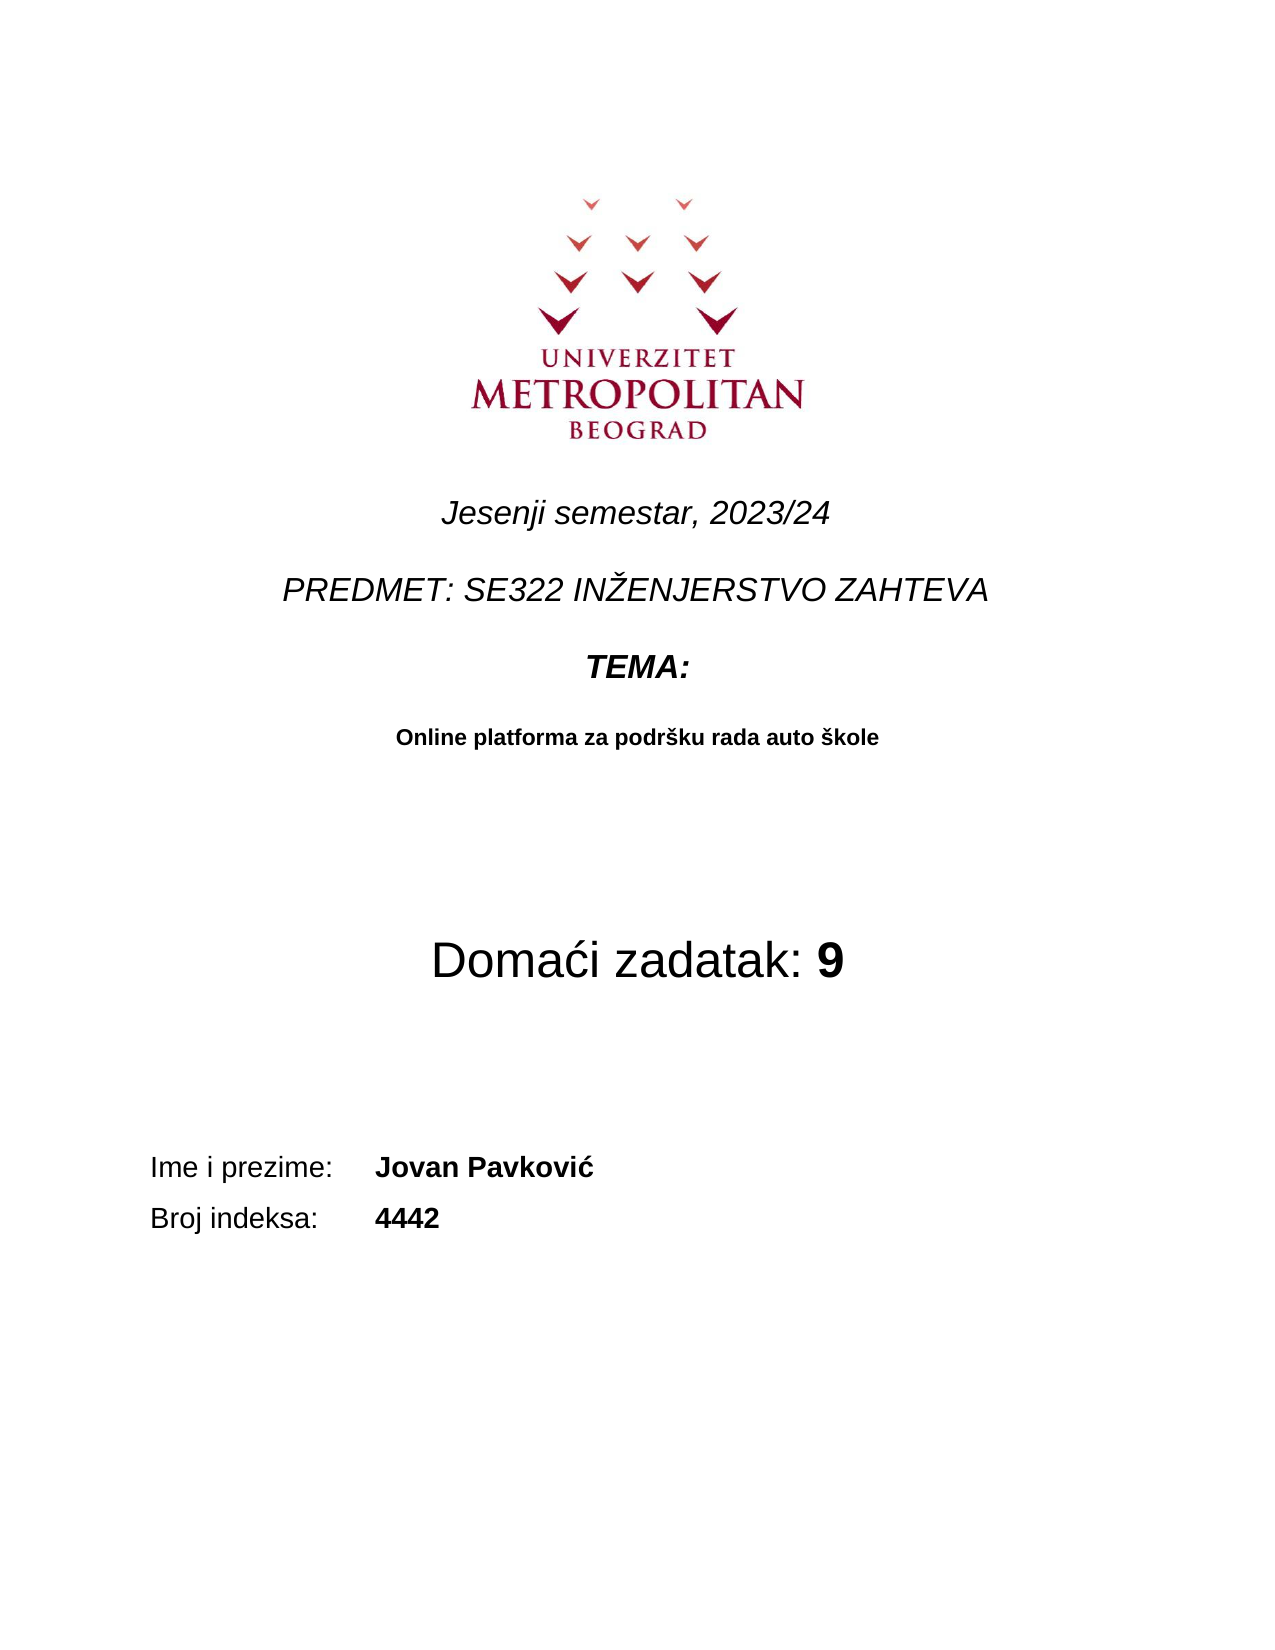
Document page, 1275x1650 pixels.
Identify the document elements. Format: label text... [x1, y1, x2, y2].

text Ime i prezime: Jovan Pavković [150, 1151, 1125, 1184]
text Jesenji semestar, 2023/24 [150, 493, 1125, 531]
text TEMA: [150, 647, 1125, 685]
text Broj indeksa: 4442 [150, 1201, 1125, 1234]
text PREDMET: SE322 INŽENJERSTVO ZAHTEVA [150, 570, 1125, 608]
text Online platforma za podršku rada auto škole [150, 724, 1125, 750]
text Domaći zadatak: 9 [150, 930, 1125, 988]
picture [438, 150, 837, 475]
